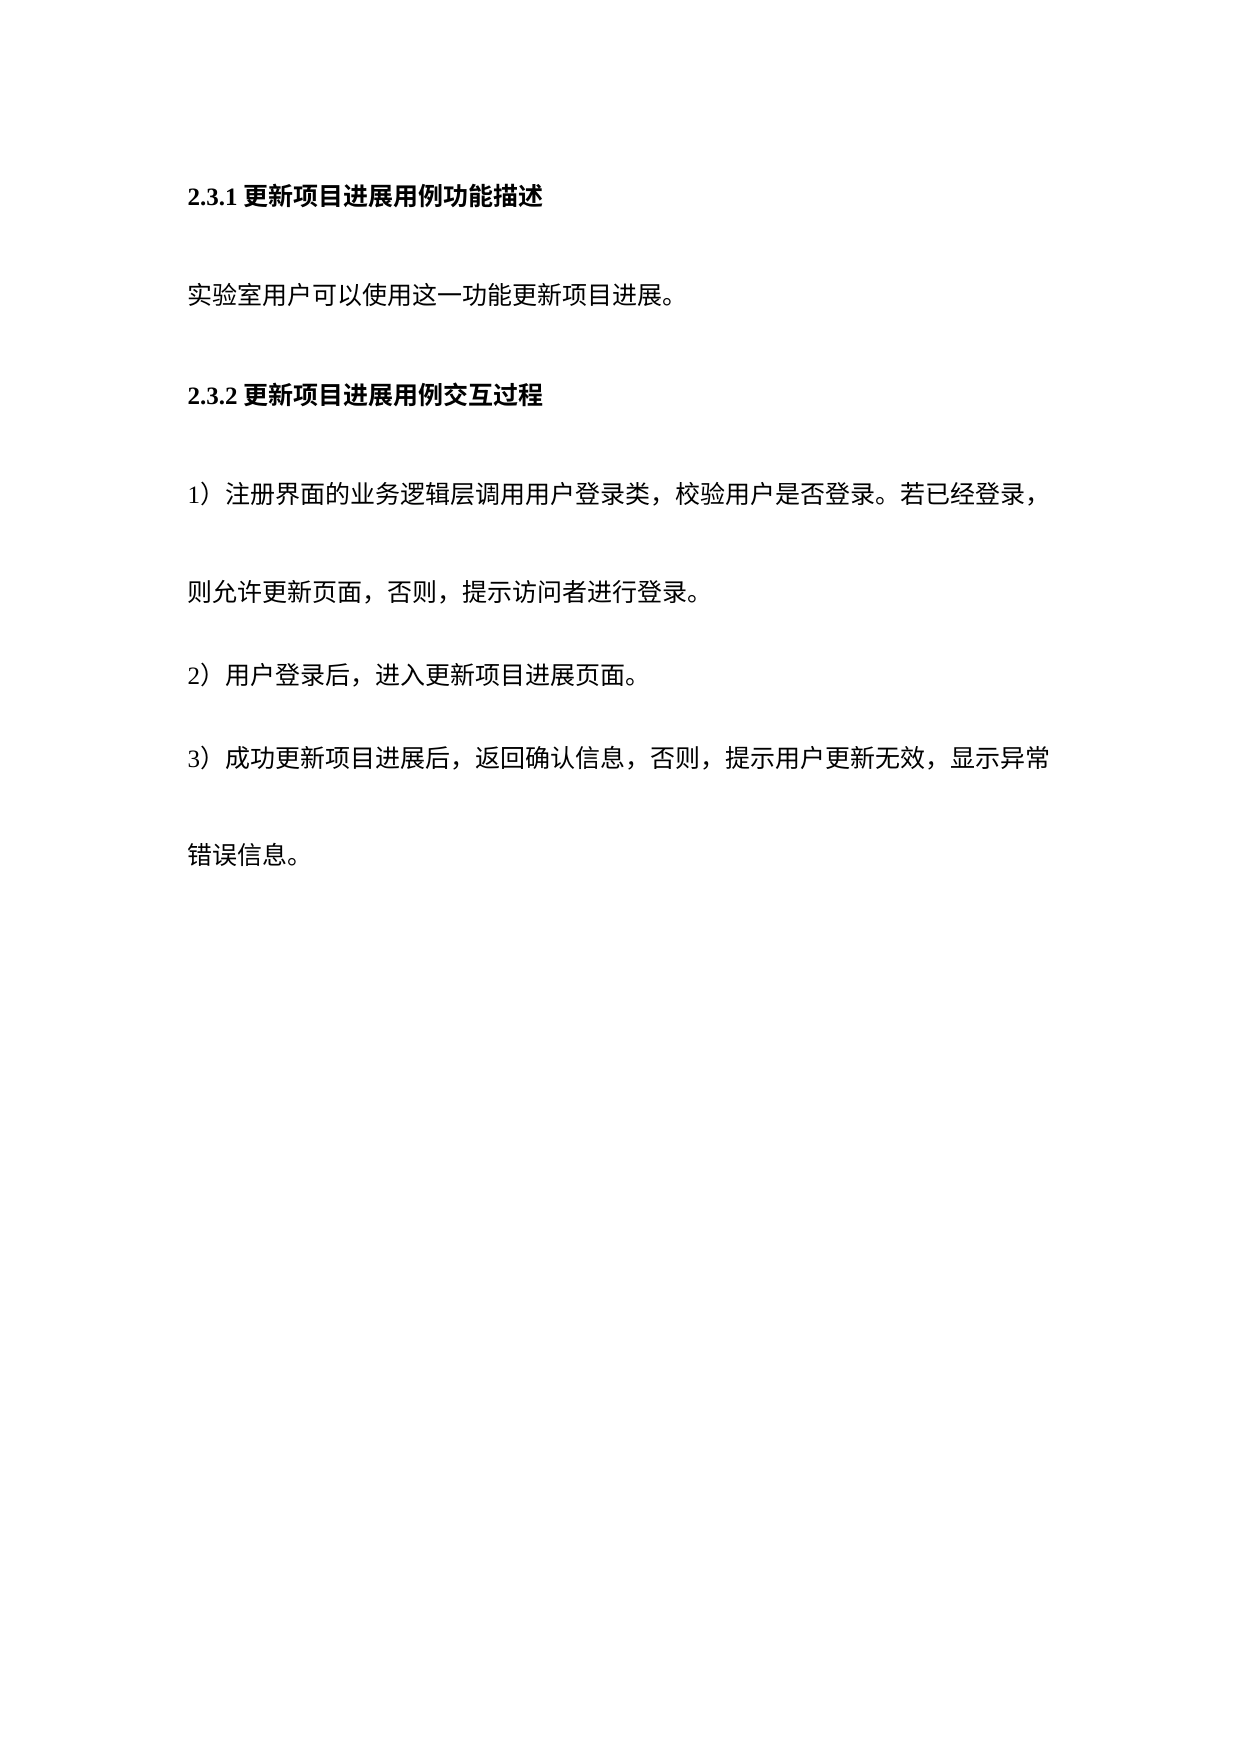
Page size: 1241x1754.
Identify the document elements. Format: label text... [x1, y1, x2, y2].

text 3）成功更新项目进展后，返回确认信息，否则，提示用户更新无效，显示异常错误信息。 [187, 724, 1053, 886]
text 实验室用户可以使用这一功能更新项目进展。 [187, 261, 1053, 326]
subtitle 2.3.2 更新项目进展用例交互过程 [187, 361, 1053, 426]
subtitle 2.3.1 更新项目进展用例功能描述 [187, 162, 1053, 227]
text 1）注册界面的业务逻辑层调用用户登录类，校验用户是否登录。若已经登录，则允许更新页面，否则，提示访问者进行登录。 [187, 460, 1053, 623]
text 2）用户登录后，进入更新项目进展页面。 [187, 641, 1053, 706]
